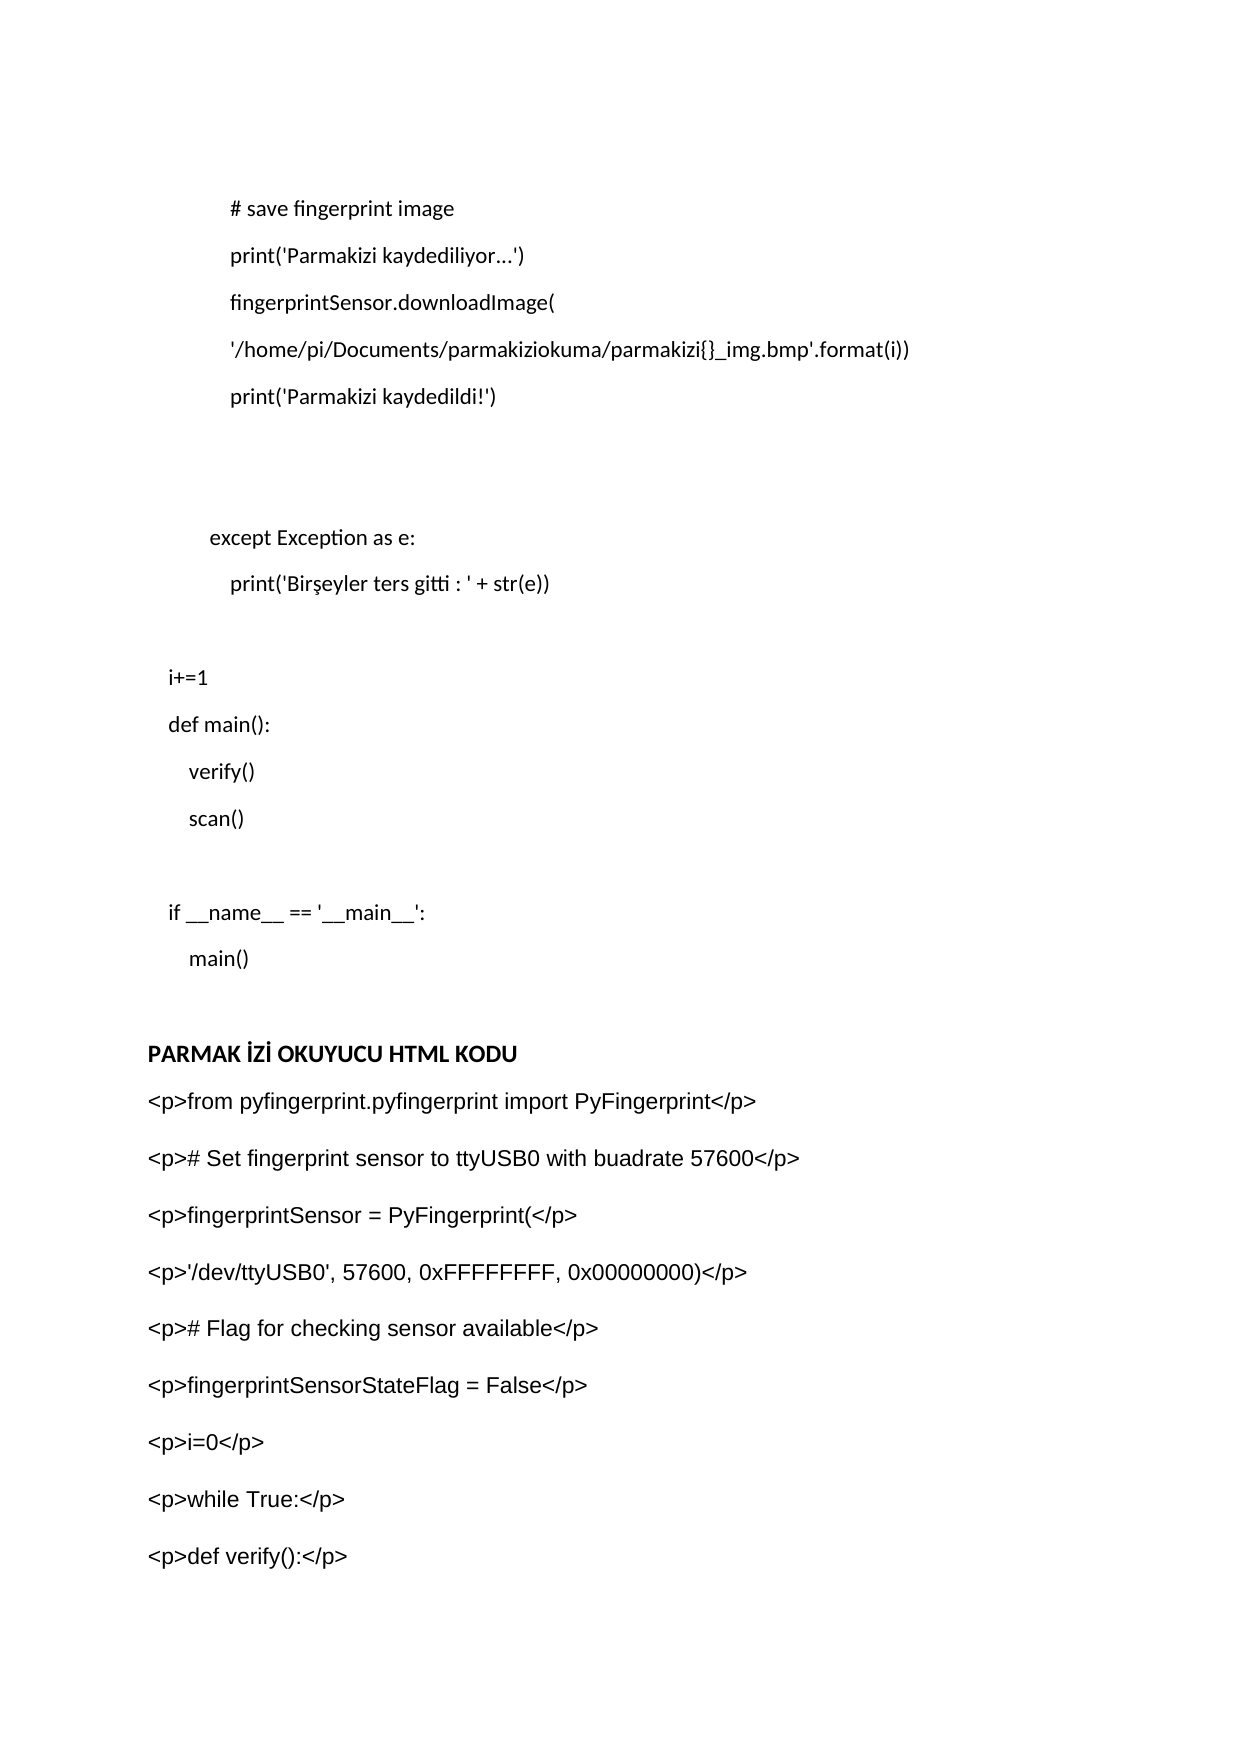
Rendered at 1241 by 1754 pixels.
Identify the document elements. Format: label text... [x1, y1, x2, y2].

text fingerprintSensor.downloadImage( [148, 288, 1093, 316]
text PARMAK İZİ OKUYUCU HTML KODU [148, 1038, 1093, 1069]
text print('Birşeyler ters gitti : ' + str(e)) [148, 569, 1093, 597]
text scan() [148, 804, 1093, 832]
text except Exception as e: [148, 523, 1093, 551]
text print('Parmakizi kaydedildi!') [148, 382, 1093, 410]
text def main(): [148, 710, 1093, 738]
text # save fingerprint image [148, 194, 1093, 222]
text if __name__ == '__main__': [148, 898, 1093, 926]
text i+=1 [148, 663, 1093, 691]
text verify() [148, 757, 1093, 785]
text main() [148, 944, 1093, 972]
text print('Parmakizi kaydediliyor...') [148, 241, 1093, 269]
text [148, 1088, 1093, 1598]
text '/home/pi/Documents/parmakiziokuma/parmakizi{}_img.bmp'.format(i)) [148, 335, 1093, 363]
